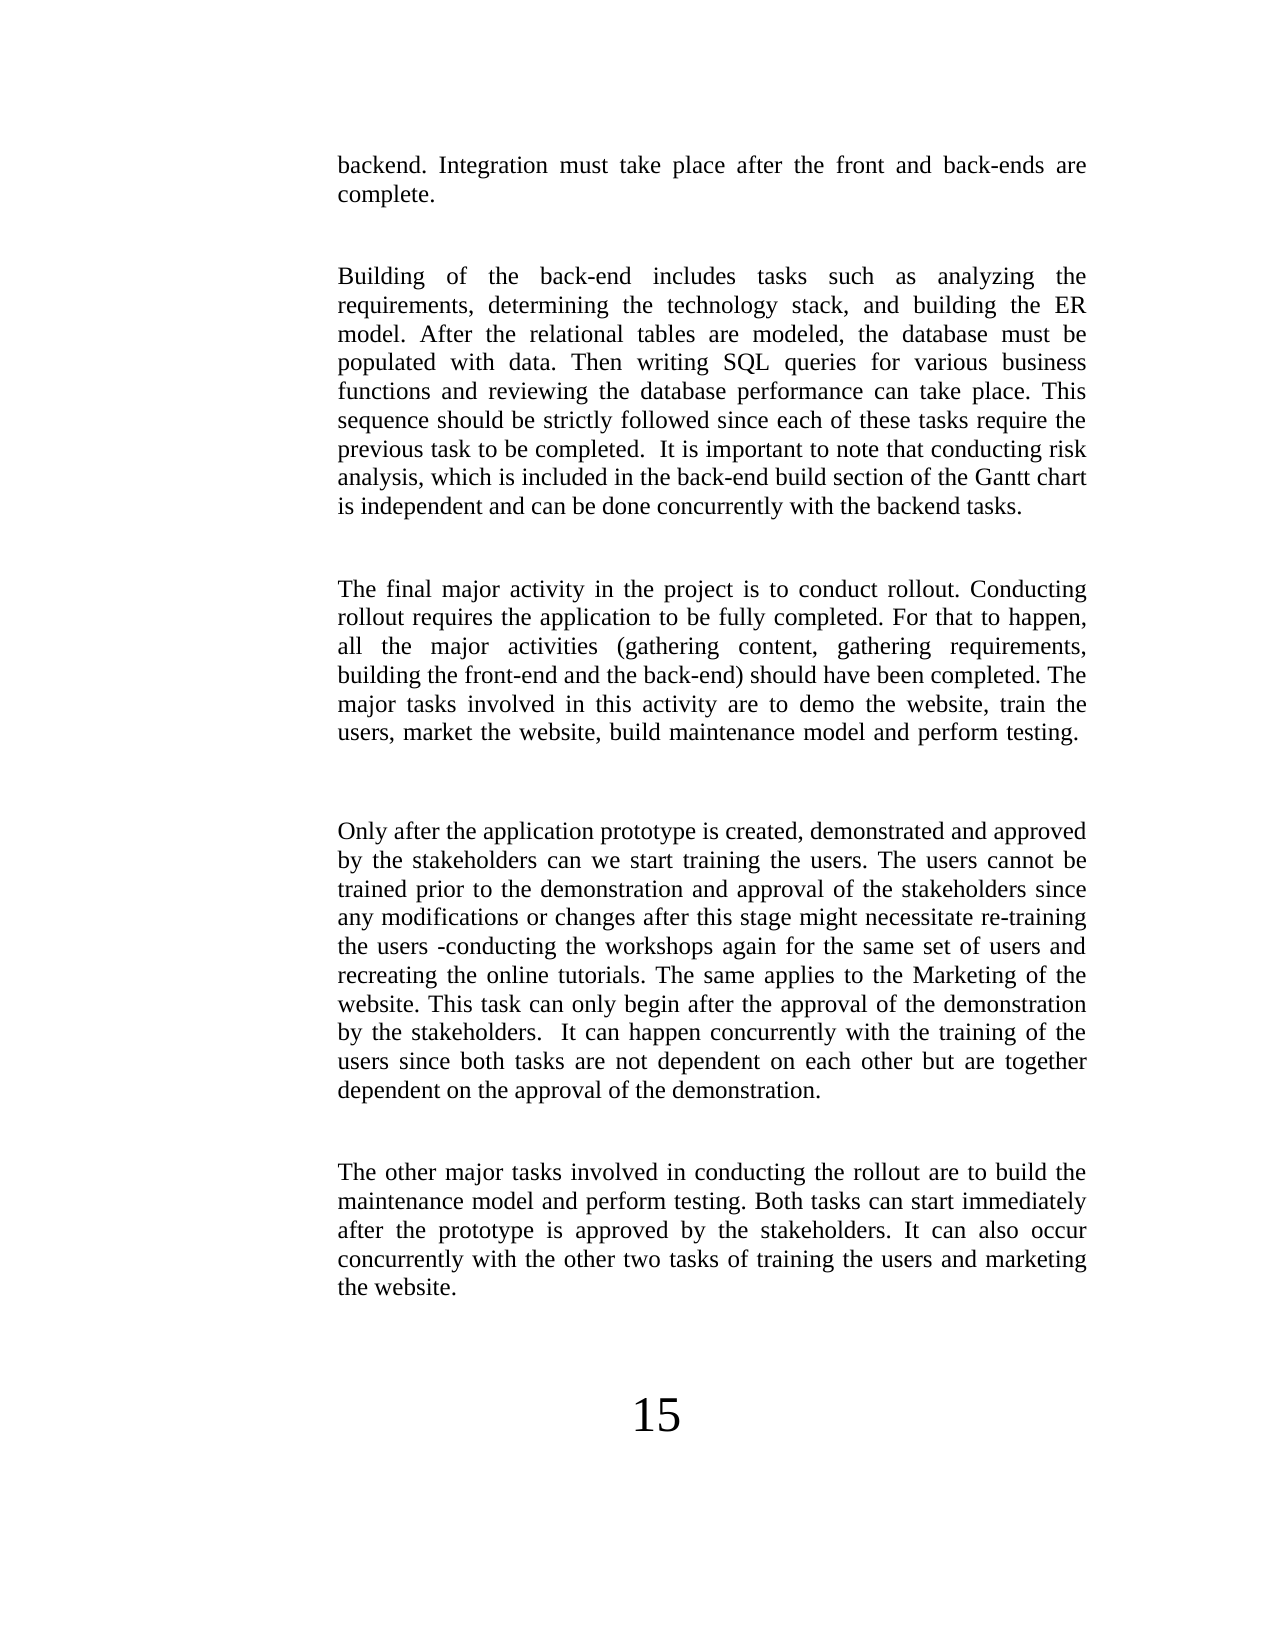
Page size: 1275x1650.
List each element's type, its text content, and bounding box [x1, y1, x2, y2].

text Only after the application prototype is created, demonstrated and approved by the stakeholders can we start training the users. The users cannot be trained prior to the demonstration and approval of the stakeholders since any modifications or changes after this stage might necessitate re-training the users -conducting the workshops again for the same set of users and recreating the online tutorials. The same applies to the Marketing of the website. This task can only begin after the approval of the demonstration by the stakeholders. It can happen concurrently with the training of the users since both tasks are not dependent on each other but are together dependent on the approval of the demonstration. [337, 816, 1087, 1104]
text The other major tasks involved in conducting the rollout are to build the maintenance model and perform testing. Both tasks can start immediately after the prototype is approved by the stakeholders. It can also occur concurrently with the other two tasks of training the users and marketing the website. [337, 1157, 1087, 1301]
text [337, 150, 1087, 207]
text Building of the back-end includes tasks such as analyzing the requirements, determining the technology stack, and building the ER model. After the relational tables are modeled, the database must be populated with data. Then writing SQL queries for various business functions and reviewing the database performance can take place. This sequence should be strictly followed since each of these tasks require the previous task to be completed. It is important to note that conducting risk analysis, which is included in the back-end build section of the Gantt chart is independent and can be done concurrently with the backend tasks. [337, 261, 1087, 520]
text The final major activity in the project is to conduct rollout. Conducting rollout requires the application to be fully completed. For that to happen, all the major activities (gathering content, gathering requirements, building the front-end and the back-end) should have been completed. The major tasks involved in this activity are to demo the website, train the users, market the website, build maintenance model and perform testing. [337, 574, 1087, 804]
